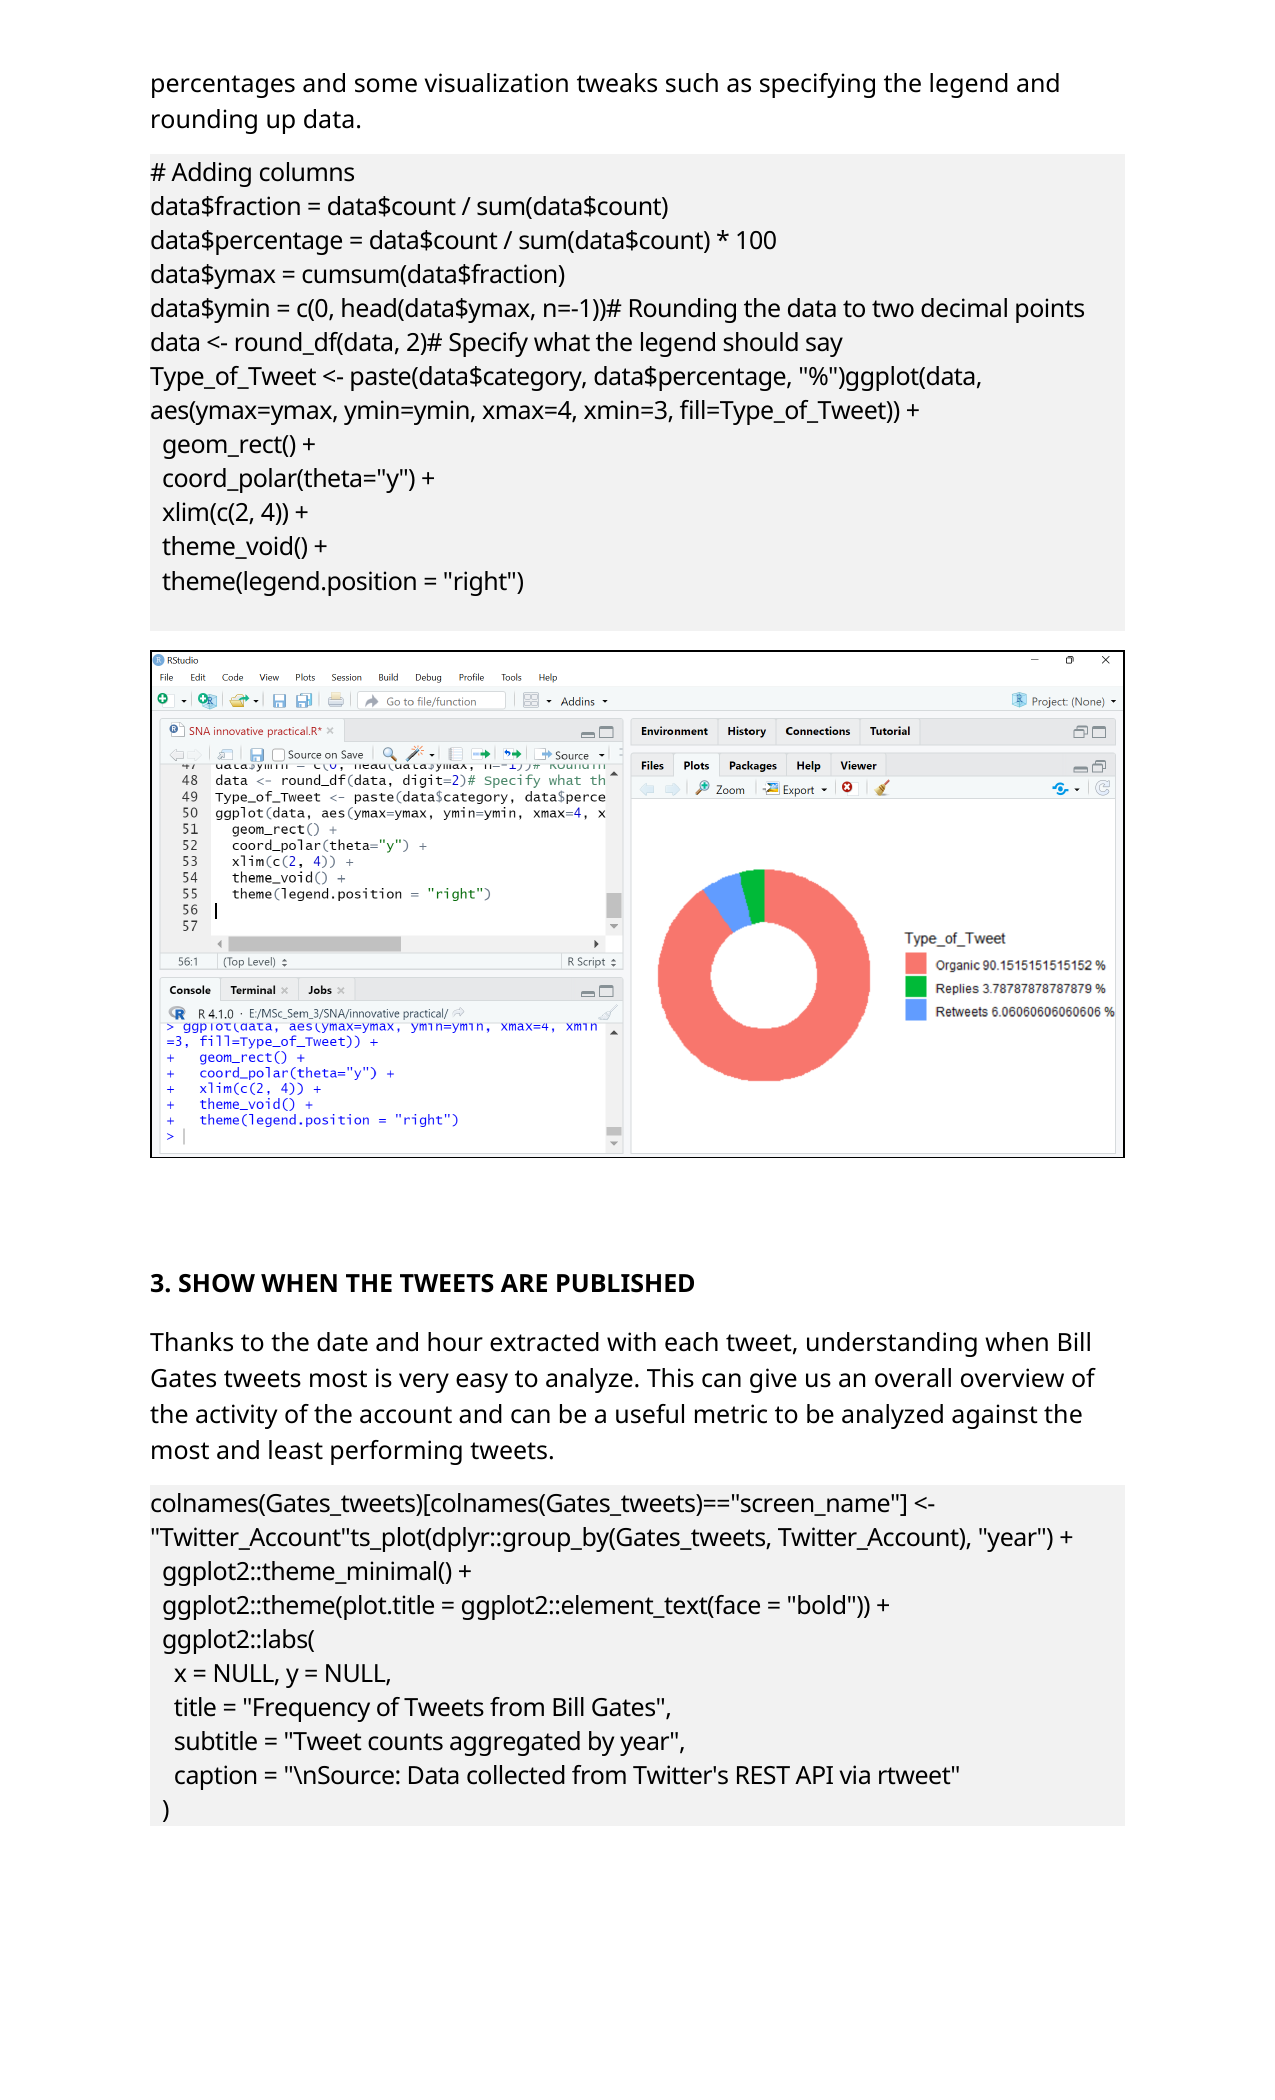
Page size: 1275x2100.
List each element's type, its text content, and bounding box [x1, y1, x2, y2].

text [150, 66, 1125, 136]
picture [152, 652, 1123, 1157]
text Thanks to the date and hour extracted with each tweet, understanding when Bill Gates tweets most is very easy to analyze. This can give us an overall overview of the activity of the account and can be a useful metric to be analyzed against the most and least performing tweets. [150, 1324, 1125, 1467]
text # Adding columns data$fraction = data$count / sum(data$count) data$percentage = data$count / sum(data$count) * 100 data$ymax = cumsum(data$fraction) data$ymin = c(0, head(data$ymax, n=-1))# Rounding the data to two decimal points data <- round_df(data, 2)# Specify what the legend should say Type_of_Tweet <- paste(data$category, data$percentage, "%")ggplot(data, aes(ymax=ymax, ymin=ymin, xmax=4, xmin=3, fill=Type_of_Tweet)) + geom_rect() + coord_polar(theta="y") + xlim(c(2, 4)) + theme_void() + theme(legend.position = "right") [150, 154, 1125, 597]
text colnames(Gates_tweets)[colnames(Gates_tweets)=="screen_name"] <- "Twitter_Account"ts_plot(dplyr::group_by(Gates_tweets, Twitter_Account), "year") + ggplot2::theme_minimal() + ggplot2::theme(plot.title = ggplot2::element_text(face = "bold")) + ggplot2::labs( x = NULL, y = NULL, title = "Frequency of Tweets from Bill Gates", subtitle = "Tweet counts aggregated by year", caption = "\nSource: Data collected from Twitter's REST API via rtweet" ) [150, 1485, 1125, 1826]
subtitle 3. SHOW WHEN THE TWEETS ARE PUBLISHED [150, 1256, 1125, 1299]
